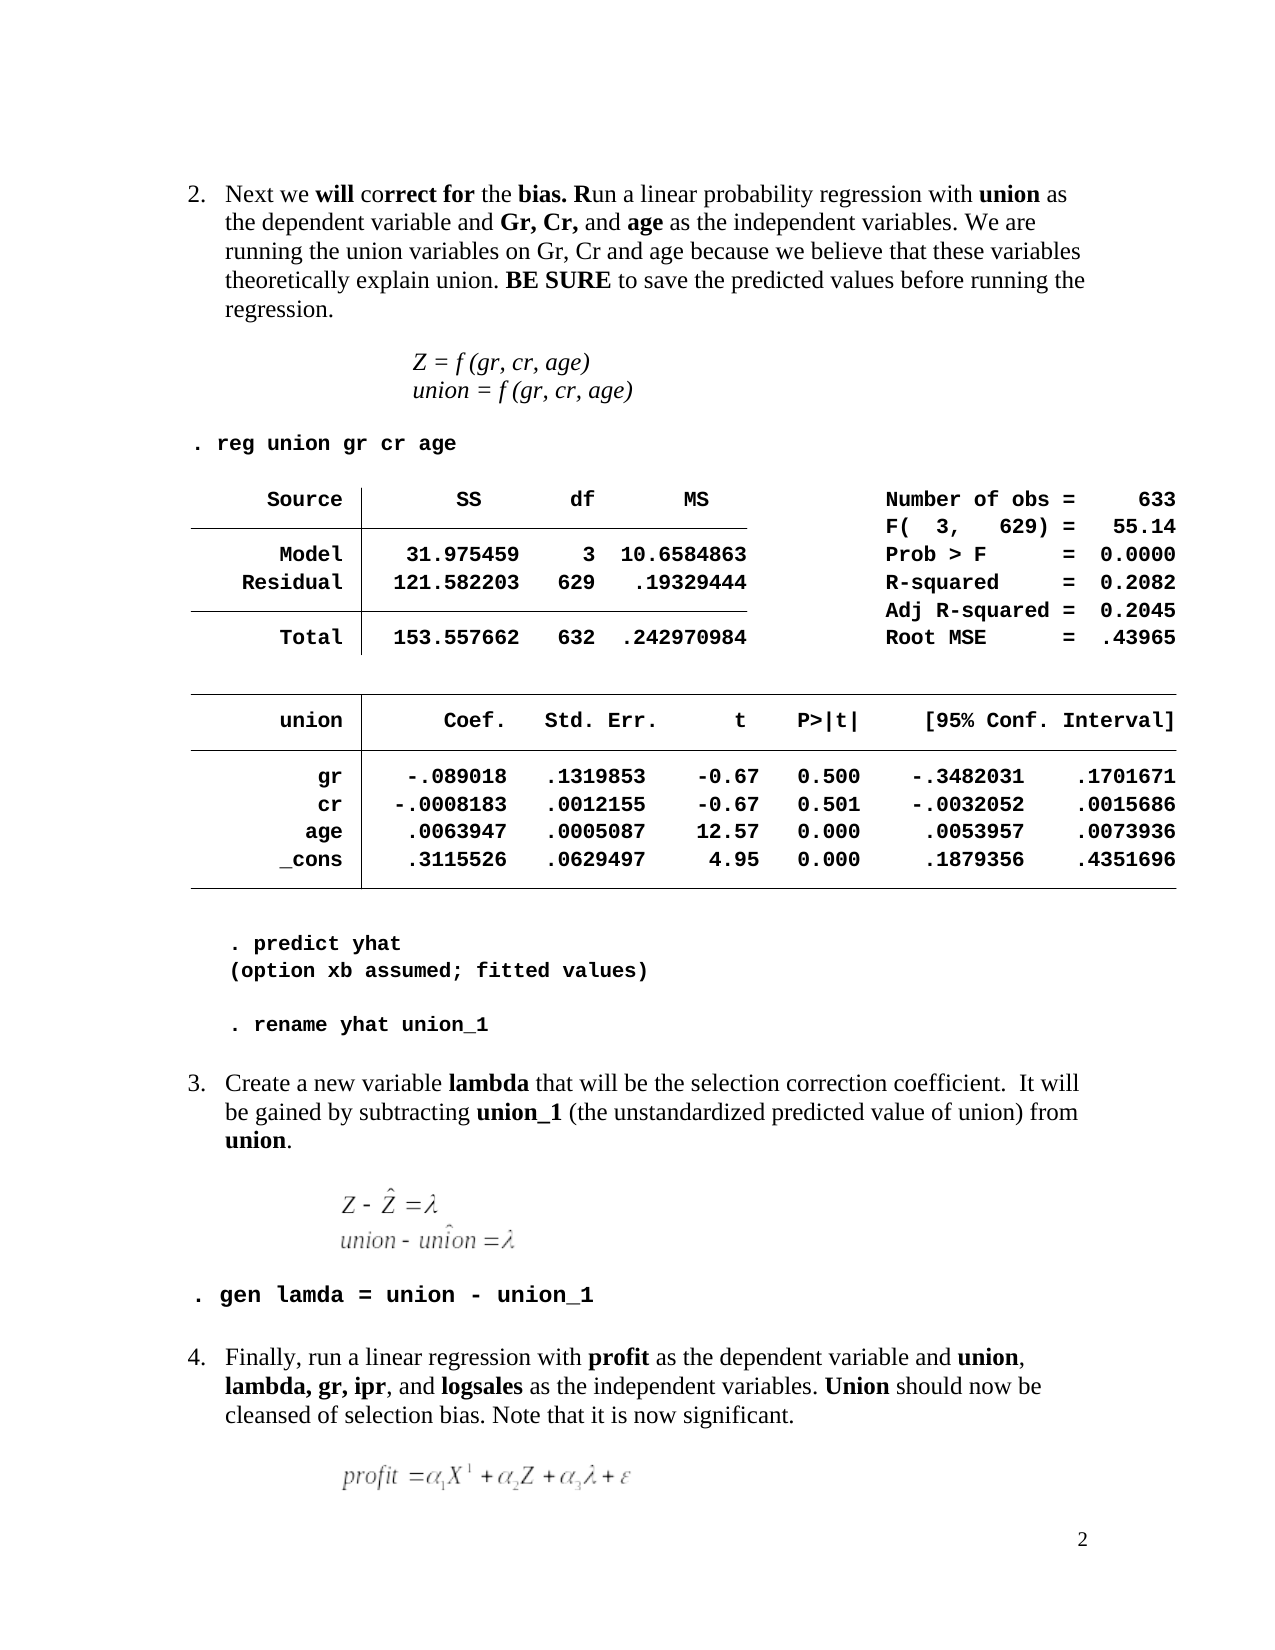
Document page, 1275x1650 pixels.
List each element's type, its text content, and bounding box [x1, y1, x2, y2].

text Z = f (gr, cr, age) [337, 347, 1087, 375]
list Next we will correct for the bias. Run a linear probability regression with union as the dependent variable and Gr, Cr, and age as the independent variables. We are running the union variables on Gr, Cr and age because we believe that these variables theoretically explain union. BE SURE to save the predicted values before running the regression. [187, 179, 1087, 322]
list Create a new variable lambda that will be the selection correction coefficient. It will be gained by subtracting union_1 (the unstandardized predicted value of union) from union. [187, 1068, 1087, 1154]
text union = f (gr, cr, age) [187, 375, 1087, 404]
list Finally, run a linear regression with profit as the dependent variable and union, lambda, gr, ipr, and logsales as the independent variables. Union should now be cleansed of selection bias. Note that it is now significant. [187, 1342, 1087, 1429]
